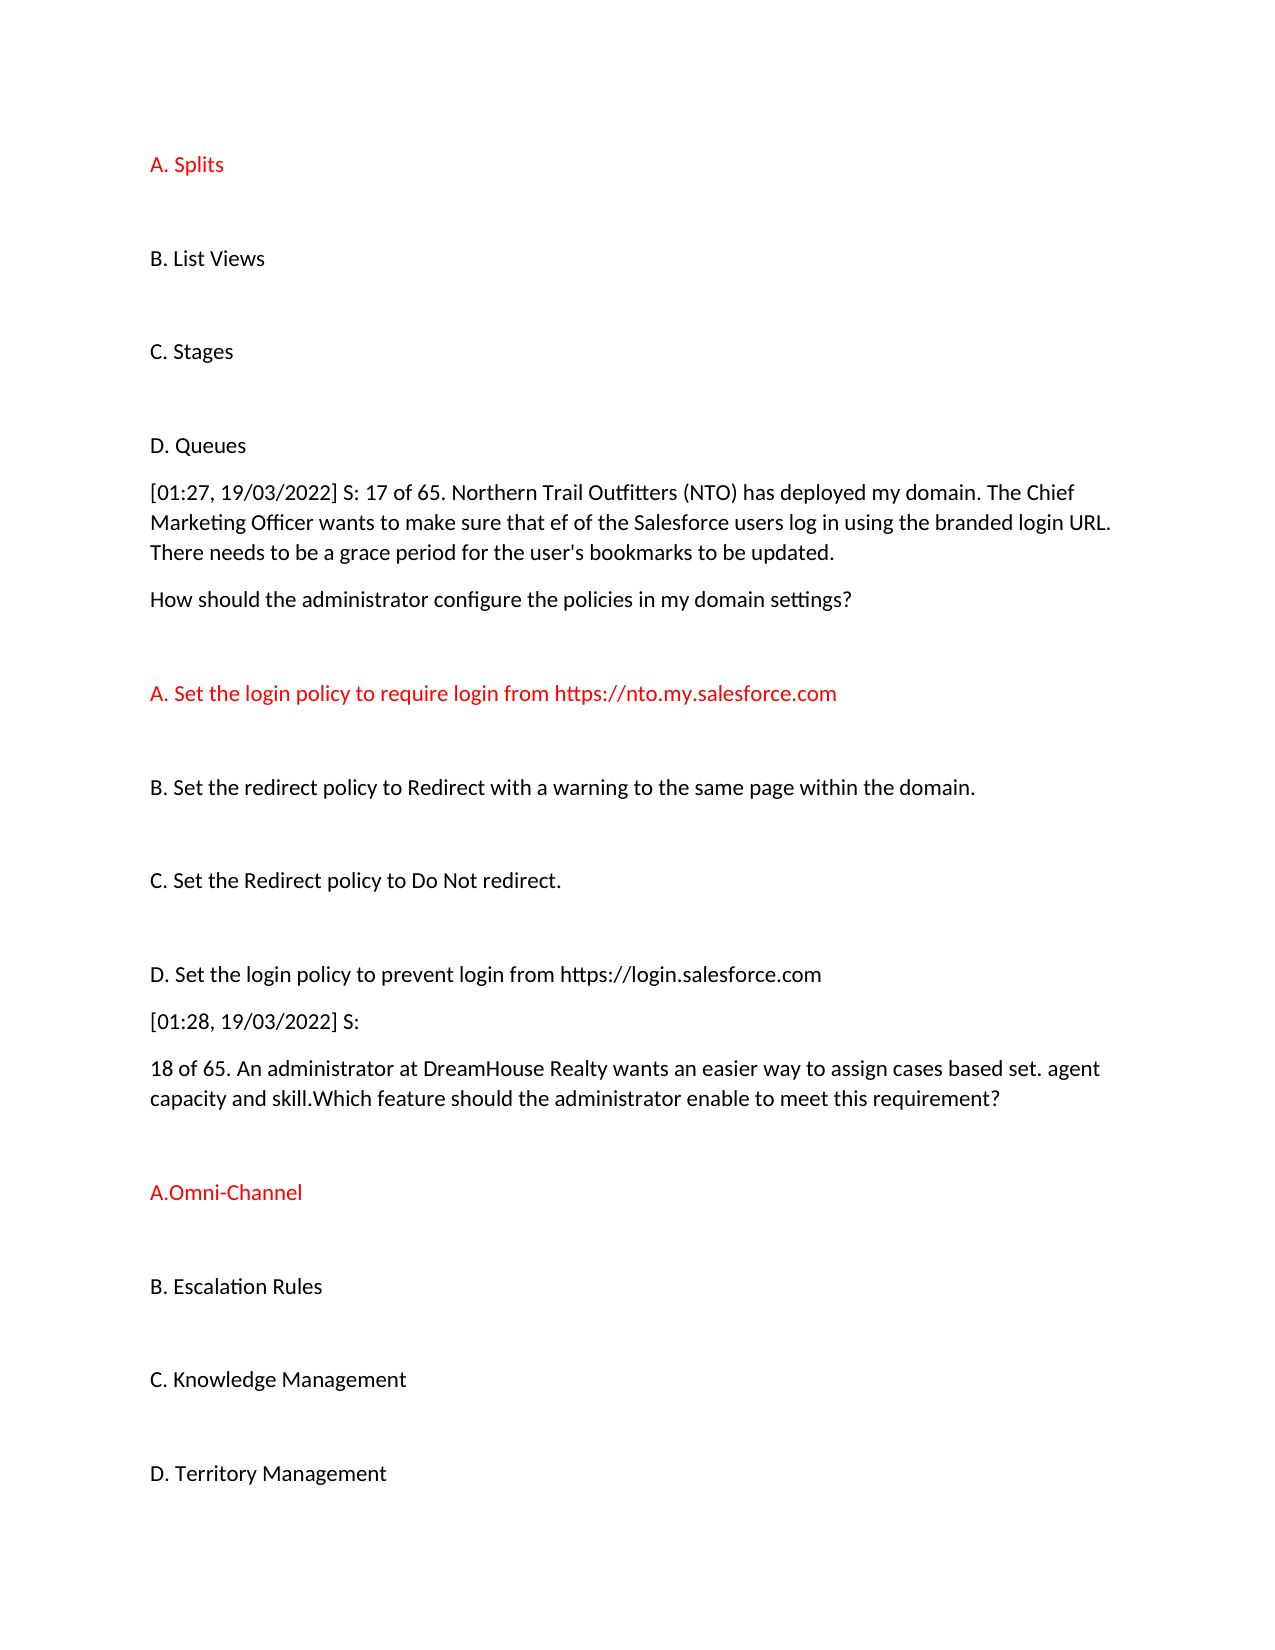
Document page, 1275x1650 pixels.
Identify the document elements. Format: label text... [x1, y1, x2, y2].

text D. Territory Management [150, 1459, 1125, 1487]
text C. Stages [150, 337, 1125, 366]
text B. List Views [150, 244, 1125, 272]
text A. Set the login policy to require login from https://nto.my.salesforce.com [150, 679, 1125, 707]
text B. Escalation Rules [150, 1272, 1125, 1300]
text C. Knowledge Management [150, 1366, 1125, 1394]
text 18 of 65. An administrator at DreamHouse Realty wants an easier way to assign cases based set. agent capacity and skill.Which feature should the administrator enable to meet this requirement? [150, 1054, 1125, 1112]
text D. Queues [150, 431, 1125, 459]
text A.Omni-Channel [150, 1178, 1125, 1206]
text D. Set the login policy to prevent login from https://login.salesforce.com [150, 960, 1125, 988]
text [01:27, 19/03/2022] S: 17 of 65. Northern Trail Outfitters (NTO) has deployed my domain. The Chief Marketing Officer wants to make sure that ef of the Salesforce users log in using the branded login URL. There needs to be a grace period for the user's bookmarks to be updated. [150, 478, 1125, 567]
text [01:28, 19/03/2022] S: [150, 1007, 1125, 1035]
text How should the administrator configure the policies in my domain settings? [150, 585, 1125, 613]
text B. Set the redirect policy to Redirect with a warning to the same page within the domain. [150, 773, 1125, 801]
text A. Splits [150, 150, 1125, 178]
text C. Set the Redirect policy to Do Not redirect. [150, 867, 1125, 895]
